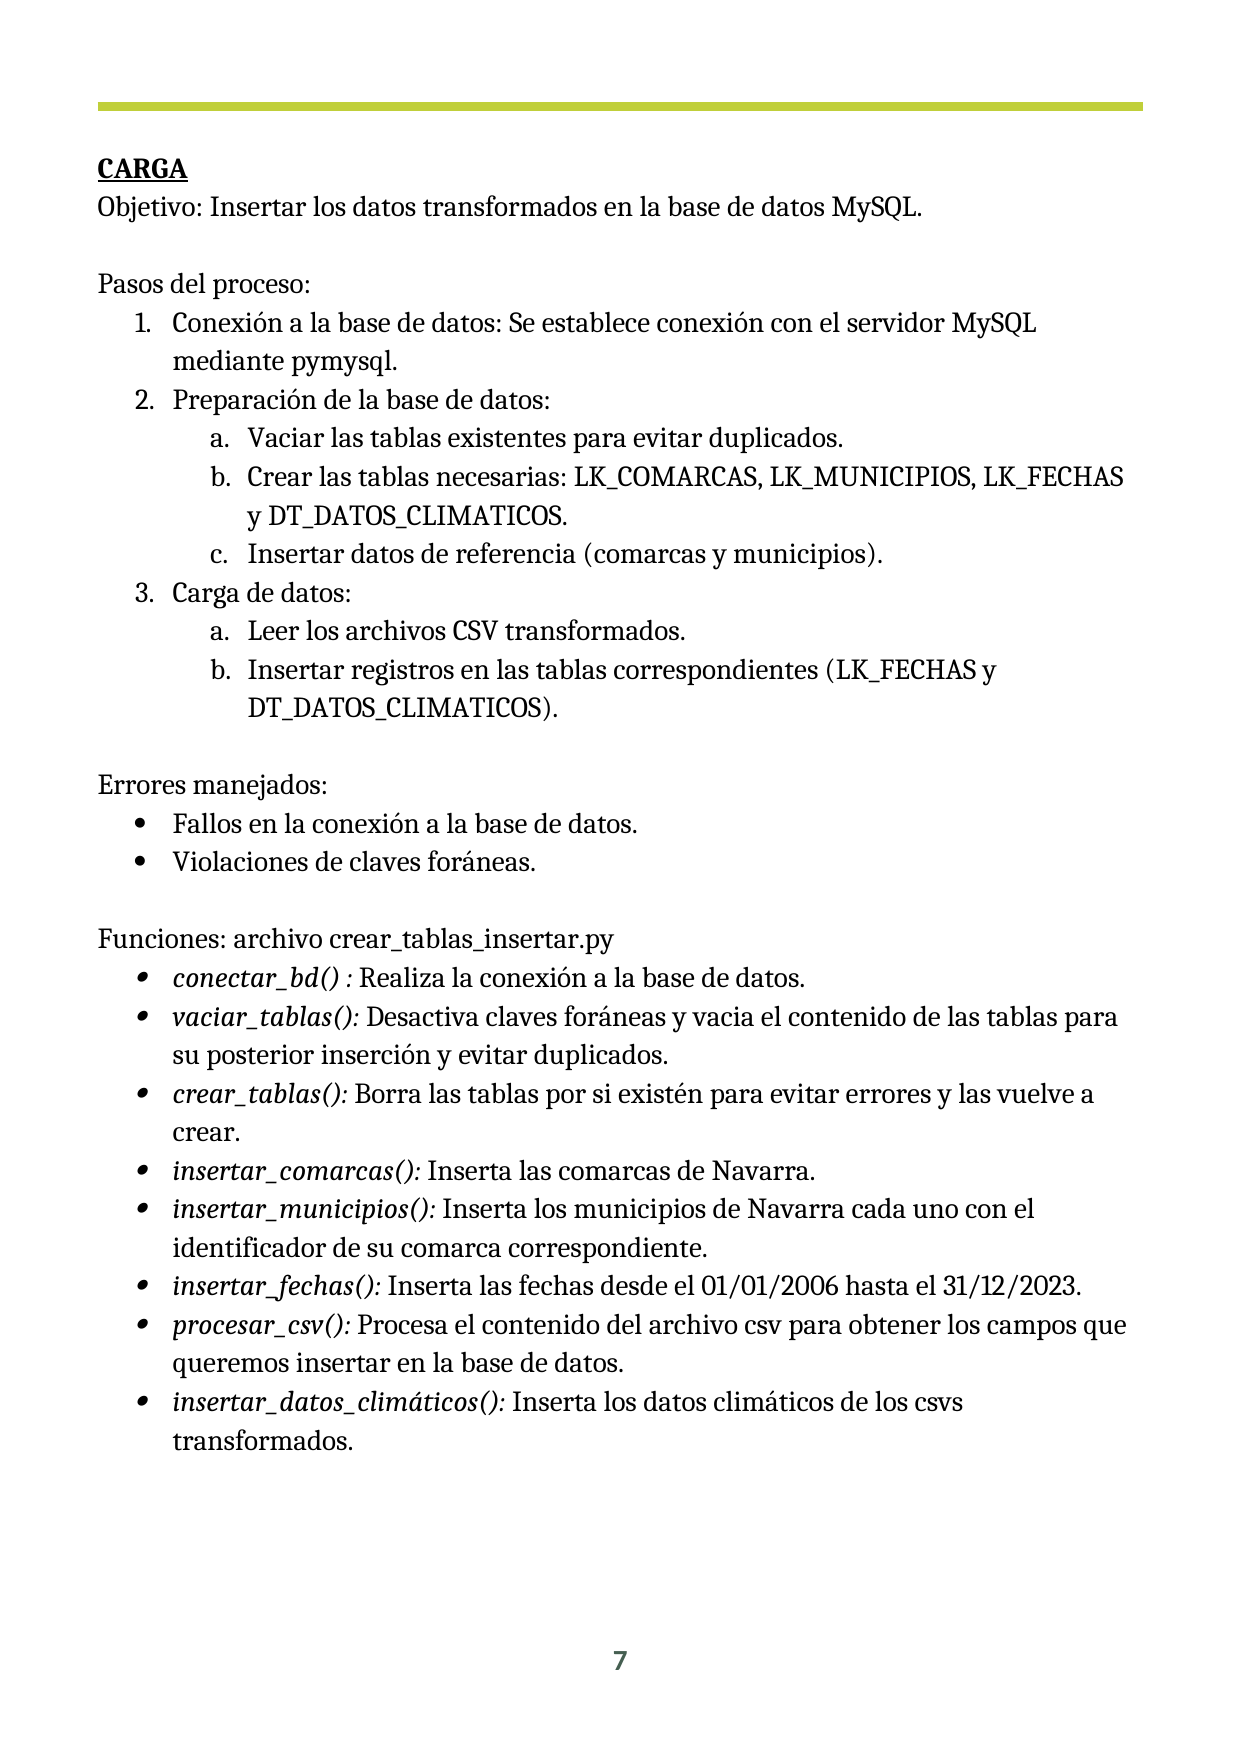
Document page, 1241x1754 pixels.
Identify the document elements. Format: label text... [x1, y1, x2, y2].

list crear_tablas(): Borra las tablas por si existén para evitar errores y las vuelve a crear. [135, 1077, 1143, 1149]
text Funciones: archivo crear_tablas_insertar.py [97, 923, 1143, 956]
list Fallos en la conexión a la base de datos. [135, 807, 1143, 841]
list insertar_fechas(): Inserta las fechas desde el 01/01/2006 hasta el 31/12/2023. [135, 1269, 1143, 1303]
list Crear las tablas necesarias: LK_COMARCAS, LK_MUNICIPIOS, LK_FECHAS y DT_DATOS_CLIMATICOS. [210, 460, 1143, 532]
list Violaciones de claves foráneas. [135, 846, 1143, 879]
text Objetivo: Insertar los datos transformados en la base de datos MySQL. [97, 190, 1143, 224]
list Insertar registros en las tablas correspondientes (LK_FECHAS y DT_DATOS_CLIMATICOS). [210, 653, 1143, 725]
list Preparación de la base de datos: [135, 383, 1143, 417]
list conectar_bd() : Realiza la conexión a la base de datos. [135, 961, 1143, 995]
list Carga de datos: [135, 576, 1143, 609]
list insertar_comarcas(): Inserta las comarcas de Navarra. [135, 1154, 1143, 1187]
list Insertar datos de referencia (comarcas y municipios). [210, 537, 1143, 571]
list vaciar_tablas(): Desactiva claves foráneas y vacia el contenido de las tablas para su posterior inserción y evitar duplicados. [135, 1000, 1143, 1072]
text Errores manejados: [97, 768, 1143, 802]
text Pasos del proceso: [97, 267, 1143, 301]
list insertar_datos_climáticos(): Inserta los datos climáticos de los csvs transformados. [135, 1385, 1143, 1457]
text CARGA [97, 152, 1143, 185]
list Vaciar las tablas existentes para evitar duplicados. [210, 422, 1143, 455]
list Conexión a la base de datos: Se establece conexión con el servidor MySQL mediante pymysql. [135, 306, 1143, 378]
list procesar_csv(): Procesa el contenido del archivo csv para obtener los campos que queremos insertar en la base de datos. [135, 1308, 1143, 1380]
list insertar_municipios(): Inserta los municipios de Navarra cada uno con el identificador de su comarca correspondiente. [135, 1192, 1143, 1264]
list Leer los archivos CSV transformados. [210, 614, 1143, 648]
